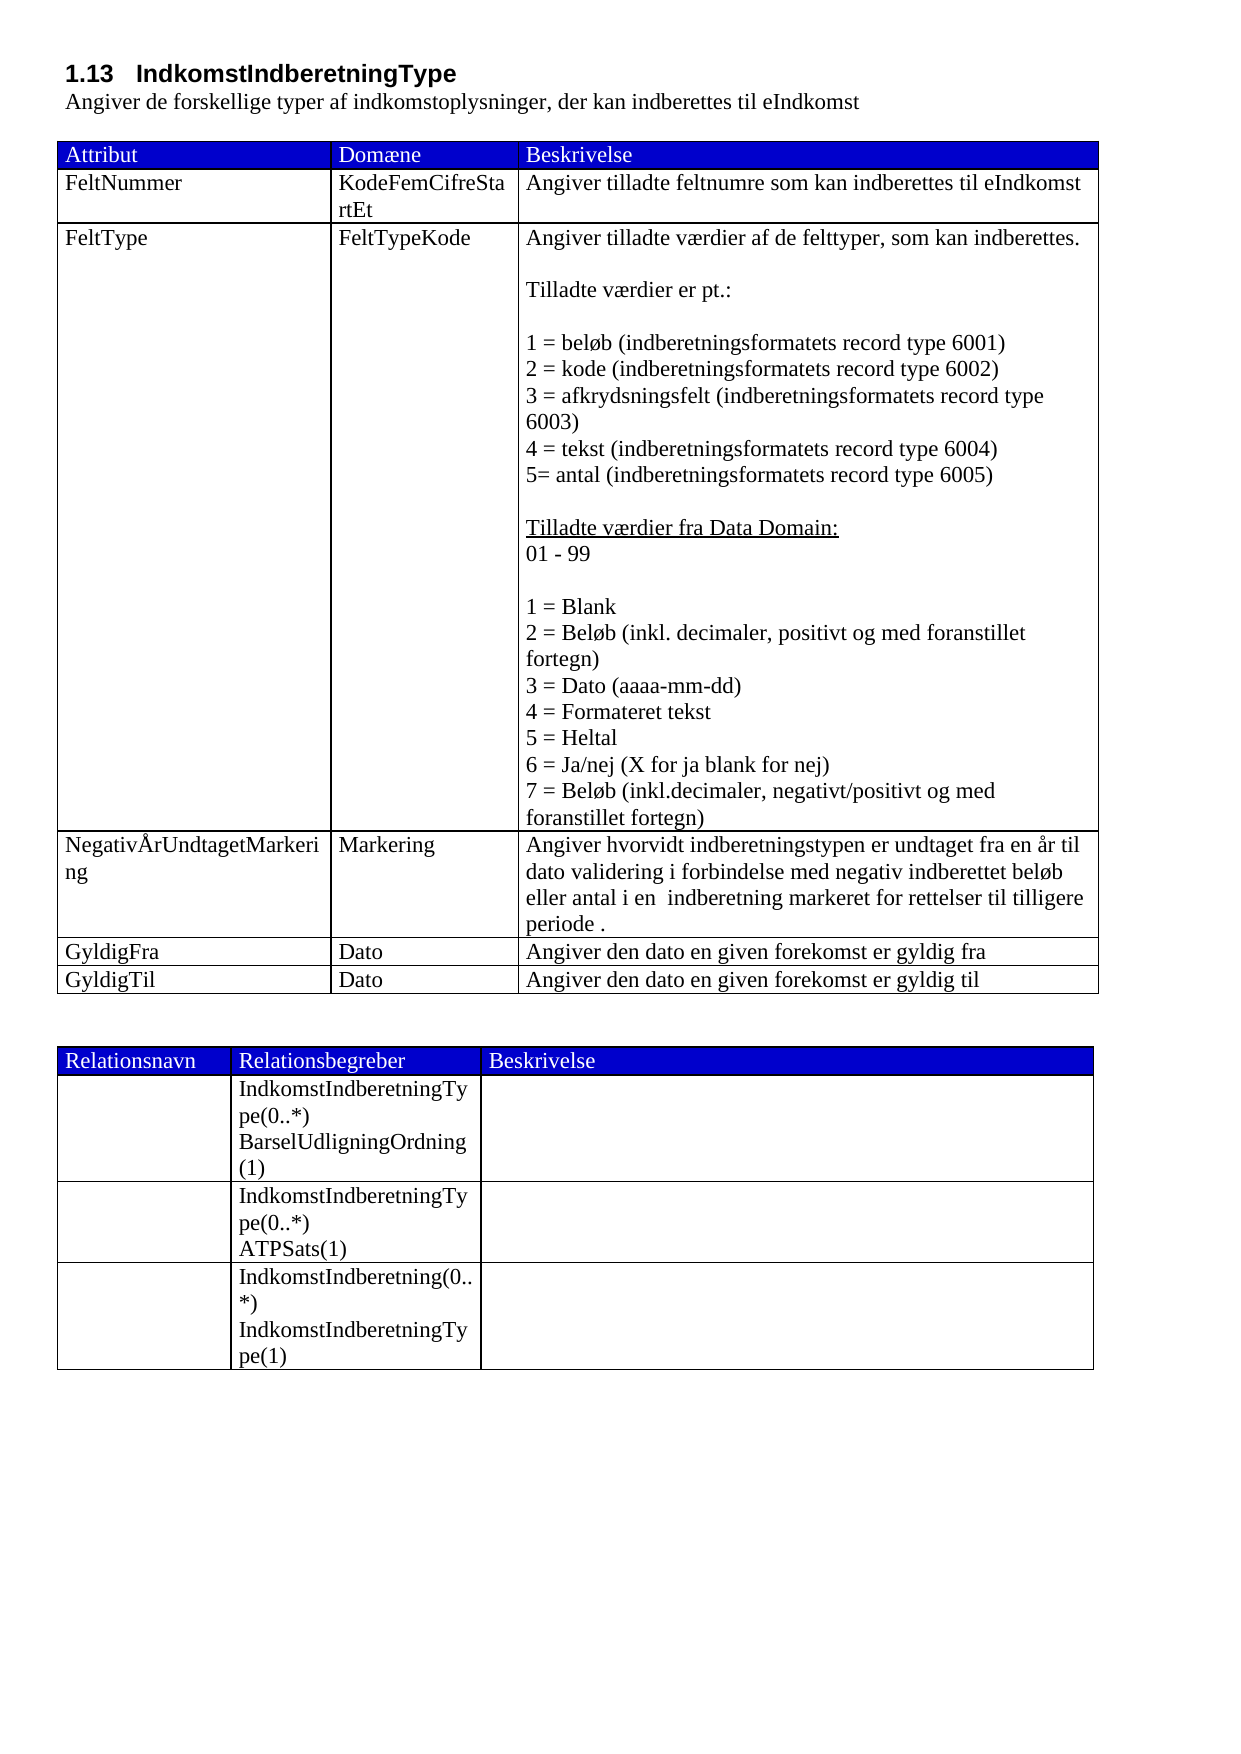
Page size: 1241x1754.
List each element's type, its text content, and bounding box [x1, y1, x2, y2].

table_header Relationsnavn [58, 1048, 230, 1074]
table_cell [482, 1182, 1093, 1261]
table_cell Angiver tilladte feltnumre som kan indberettes til eIndkomst [519, 170, 1098, 222]
table_cell Angiver hvorvidt indberetningstypen er undtaget fra en år til dato validering i forbindelse med negativ indberettet beløb eller antal i en indberetning markeret for rettelser til tilligere periode . [519, 832, 1098, 937]
table_cell GyldigFra [58, 938, 330, 965]
table_cell IndkomstIndberetningType(0..*) BarselUdligningOrdning(1) [232, 1076, 480, 1181]
table_cell Angiver den dato en given forekomst er gyldig til [519, 966, 1098, 993]
table_cell Angiver den dato en given forekomst er gyldig fra [519, 938, 1098, 965]
table_cell GyldigTil [58, 966, 330, 993]
table_cell Angiver tilladte værdier af de felttyper, som kan indberettes. Tilladte værdier er pt.: 1 = beløb (indberetningsformatets record type 6001) 2 = kode (indberetningsformatets record type 6002) 3 = afkrydsningsfelt (indberetningsformatets record type 6003) 4 = tekst (indberetningsformatets record type 6004) 5= antal (indberetningsformatets record type 6005) Tilladte værdier fra Data Domain: 01 - 99 1 = Blank 2 = Beløb (inkl. decimaler, positivt og med foranstillet fortegn) 3 = Dato (aaaa-mm-dd) 4 = Formateret tekst 5 = Heltal 6 = Ja/nej (X for ja blank for nej) 7 = Beløb (inkl.decimaler, negativt/positivt og med foranstillet fortegn) [519, 224, 1098, 830]
table_cell Markering [332, 832, 518, 937]
table_cell FeltType [58, 224, 330, 830]
table_cell Dato [332, 938, 518, 965]
table_cell IndkomstIndberetning(0..*) IndkomstIndberetningType(1) [232, 1263, 480, 1368]
table_header Domæne [332, 142, 518, 168]
table_cell [58, 1076, 230, 1181]
table_cell Dato [332, 966, 518, 993]
table_header Attribut [58, 142, 330, 168]
table_header Relationsbegreber [232, 1048, 480, 1074]
subtitle IndkomstIndberetningType [65, 59, 1181, 88]
table_cell [482, 1076, 1093, 1181]
table_cell FeltNummer [58, 170, 330, 222]
table_cell [58, 1263, 230, 1368]
table_cell [482, 1263, 1093, 1368]
table_header Beskrivelse [519, 142, 1098, 168]
text Angiver de forskellige typer af indkomstoplysninger, der kan indberettes til eIndkomst [65, 88, 1181, 114]
table_cell FeltTypeKode [332, 224, 518, 830]
table_cell KodeFemCifreStartEt [332, 170, 518, 222]
table_cell NegativÅrUndtagetMarkering [58, 832, 330, 937]
table_cell [58, 1182, 230, 1261]
table_cell IndkomstIndberetningType(0..*) ATPSats(1) [232, 1182, 480, 1261]
table_header Beskrivelse [482, 1048, 1093, 1074]
